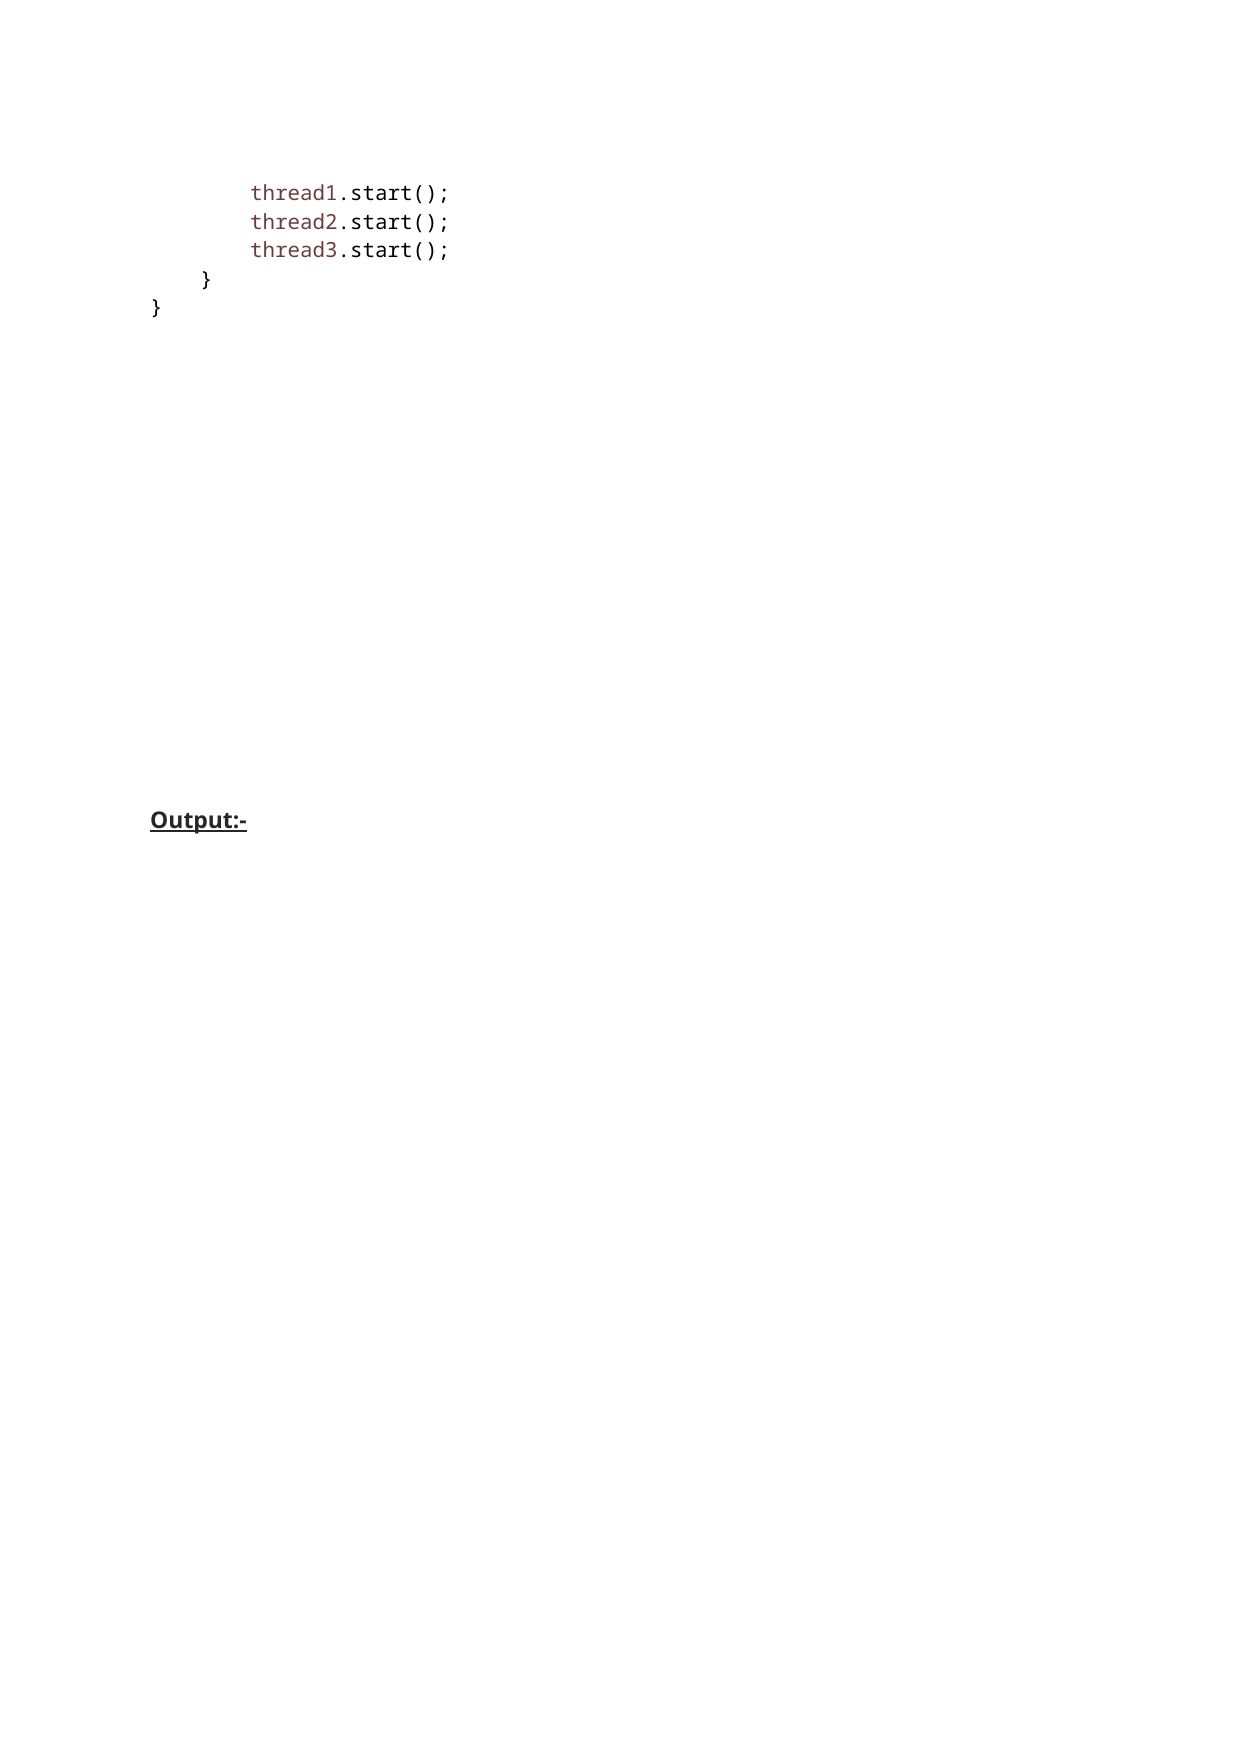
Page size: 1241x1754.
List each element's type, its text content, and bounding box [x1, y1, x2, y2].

text } [150, 292, 1090, 321]
text thread1.start(); [150, 178, 1090, 207]
text } [150, 264, 1090, 292]
text thread3.start(); [150, 235, 1090, 264]
text thread2.start(); [150, 207, 1090, 235]
text Output:- [150, 804, 1090, 835]
